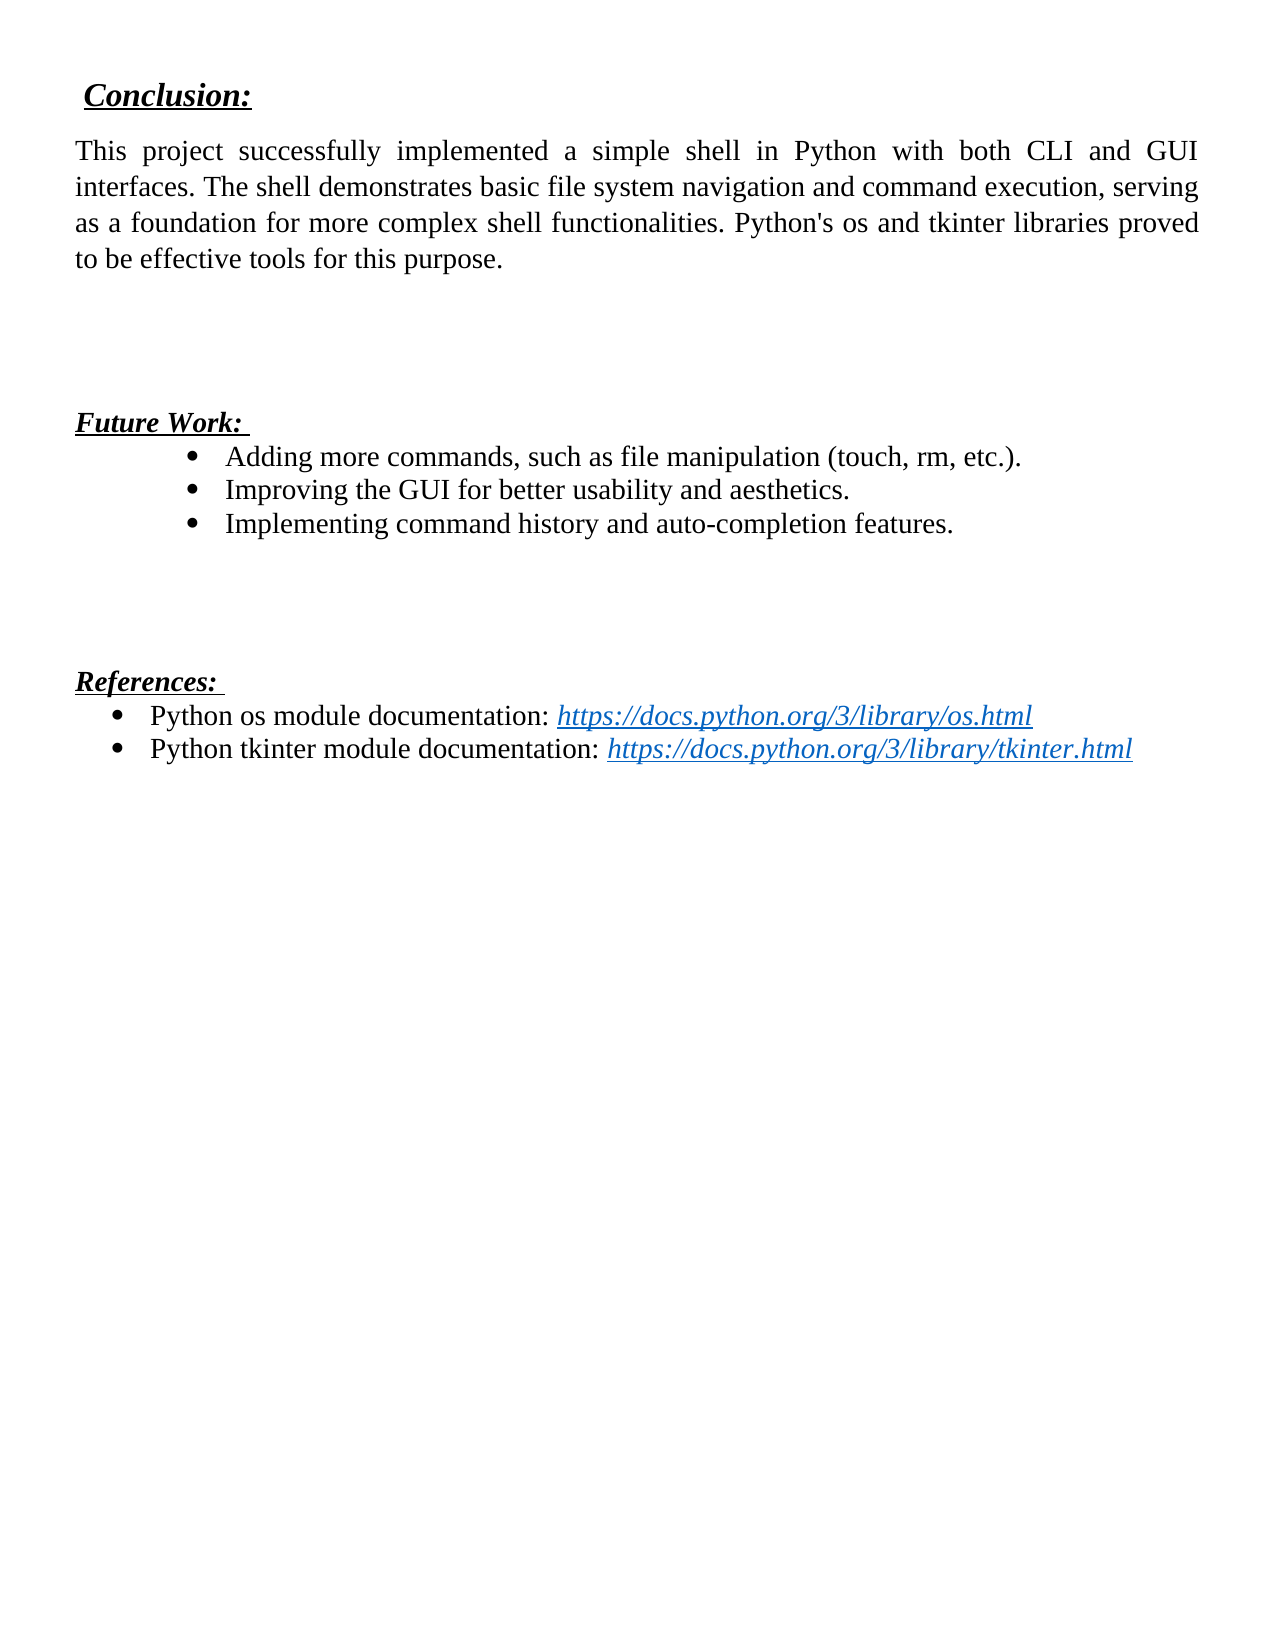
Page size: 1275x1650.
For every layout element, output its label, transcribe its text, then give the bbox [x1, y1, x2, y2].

text Conclusion: [75, 75, 1200, 113]
text References: [75, 664, 1200, 698]
text This project successfully implemented a simple shell in Python with both CLI and GUI interfaces. The shell demonstrates basic file system navigation and command execution, serving as a foundation for more complex shell functionalities. Python's os and tkinter libraries proved to be effective tools for this purpose. [75, 133, 1200, 275]
text Future Work: [75, 405, 1200, 439]
list Improving the GUI for better usability and aesthetics. [187, 472, 1200, 506]
list Python os module documentation: https://docs.python.org/3/library/os.html [112, 698, 1200, 732]
list Implementing command history and auto-completion features. [187, 506, 1200, 539]
list Python tkinter module documentation: https://docs.python.org/3/library/tkinter.html [112, 732, 1200, 765]
list Adding more commands, such as file manipulation (touch, rm, etc.). [187, 439, 1200, 472]
